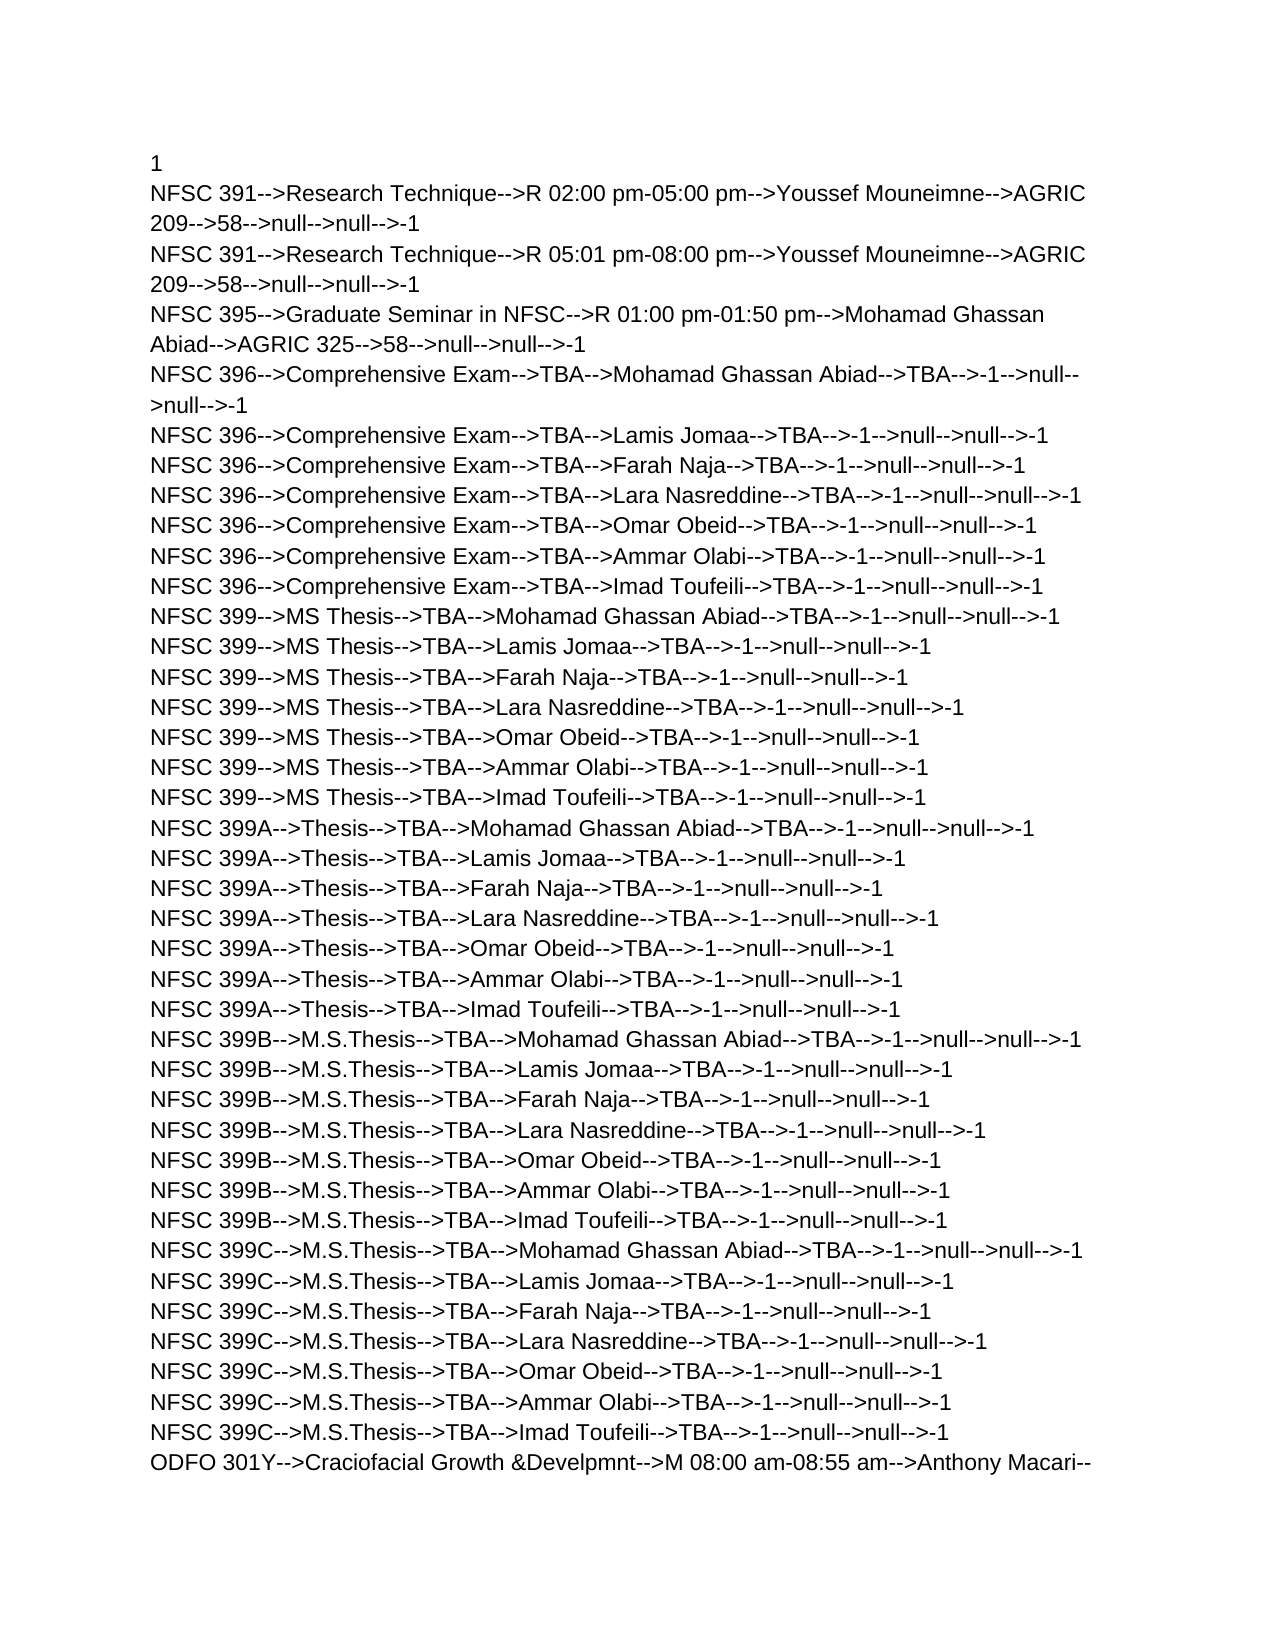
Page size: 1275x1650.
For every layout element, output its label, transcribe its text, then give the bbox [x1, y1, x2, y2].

text NFSC 399-->MS Thesis-->TBA-->Lara Nasreddine-->TBA-->-1-->null-->null-->-1 [150, 694, 1125, 720]
text NFSC 399-->MS Thesis-->TBA-->Mohamad Ghassan Abiad-->TBA-->-1-->null-->null-->-1 [150, 603, 1125, 629]
text NFSC 399B-->M.S.Thesis-->TBA-->Lamis Jomaa-->TBA-->-1-->null-->null-->-1 [150, 1056, 1125, 1083]
text NFSC 399-->MS Thesis-->TBA-->Farah Naja-->TBA-->-1-->null-->null-->-1 [150, 663, 1125, 690]
text NFSC 399-->MS Thesis-->TBA-->Ammar Olabi-->TBA-->-1-->null-->null-->-1 [150, 754, 1125, 781]
text NFSC 399A-->Thesis-->TBA-->Farah Naja-->TBA-->-1-->null-->null-->-1 [150, 875, 1125, 901]
text NFSC 399C-->M.S.Thesis-->TBA-->Lamis Jomaa-->TBA-->-1-->null-->null-->-1 [150, 1268, 1125, 1294]
text NFSC 399A-->Thesis-->TBA-->Lamis Jomaa-->TBA-->-1-->null-->null-->-1 [150, 845, 1125, 871]
text NFSC 396-->Comprehensive Exam-->TBA-->Mohamad Ghassan Abiad-->TBA-->-1-->null-->null-->-1 [150, 361, 1125, 418]
text NFSC 396-->Comprehensive Exam-->TBA-->Lamis Jomaa-->TBA-->-1-->null-->null-->-1 [150, 422, 1125, 448]
text NFSC 399-->MS Thesis-->TBA-->Imad Toufeili-->TBA-->-1-->null-->null-->-1 [150, 784, 1125, 811]
text NFSC 399A-->Thesis-->TBA-->Omar Obeid-->TBA-->-1-->null-->null-->-1 [150, 935, 1125, 962]
text NFSC 399B-->M.S.Thesis-->TBA-->Mohamad Ghassan Abiad-->TBA-->-1-->null-->null-->-1 [150, 1026, 1125, 1052]
text NFSC 399C-->M.S.Thesis-->TBA-->Mohamad Ghassan Abiad-->TBA-->-1-->null-->null-->-1 [150, 1237, 1125, 1264]
text NFSC 399C-->M.S.Thesis-->TBA-->Lara Nasreddine-->TBA-->-1-->null-->null-->-1 [150, 1328, 1125, 1354]
text NFSC 399B-->M.S.Thesis-->TBA-->Ammar Olabi-->TBA-->-1-->null-->null-->-1 [150, 1177, 1125, 1203]
text NFSC 399C-->M.S.Thesis-->TBA-->Farah Naja-->TBA-->-1-->null-->null-->-1 [150, 1298, 1125, 1324]
text NFSC 396-->Comprehensive Exam-->TBA-->Lara Nasreddine-->TBA-->-1-->null-->null-->-1 [150, 482, 1125, 509]
text NFSC 399-->MS Thesis-->TBA-->Lamis Jomaa-->TBA-->-1-->null-->null-->-1 [150, 633, 1125, 660]
text NFSC 391-->Research Technique-->R 02:00 pm-05:00 pm-->Youssef Mouneimne-->AGRIC 209-->58-->null-->null-->-1 [150, 180, 1125, 237]
text NFSC 399C-->M.S.Thesis-->TBA-->Imad Toufeili-->TBA-->-1-->null-->null-->-1 [150, 1419, 1125, 1445]
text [150, 1449, 1125, 1475]
text NFSC 399B-->M.S.Thesis-->TBA-->Imad Toufeili-->TBA-->-1-->null-->null-->-1 [150, 1207, 1125, 1234]
text NFSC 399A-->Thesis-->TBA-->Mohamad Ghassan Abiad-->TBA-->-1-->null-->null-->-1 [150, 814, 1125, 841]
text NFSC 396-->Comprehensive Exam-->TBA-->Farah Naja-->TBA-->-1-->null-->null-->-1 [150, 452, 1125, 478]
text NFSC 395-->Graduate Seminar in NFSC-->R 01:00 pm-01:50 pm-->Mohamad Ghassan Abiad-->AGRIC 325-->58-->null-->null-->-1 [150, 301, 1125, 358]
text NFSC 399-->MS Thesis-->TBA-->Omar Obeid-->TBA-->-1-->null-->null-->-1 [150, 724, 1125, 750]
text NFSC 399A-->Thesis-->TBA-->Ammar Olabi-->TBA-->-1-->null-->null-->-1 [150, 966, 1125, 992]
text NFSC 399B-->M.S.Thesis-->TBA-->Omar Obeid-->TBA-->-1-->null-->null-->-1 [150, 1147, 1125, 1173]
text NFSC 399C-->M.S.Thesis-->TBA-->Ammar Olabi-->TBA-->-1-->null-->null-->-1 [150, 1388, 1125, 1415]
text NFSC 399A-->Thesis-->TBA-->Imad Toufeili-->TBA-->-1-->null-->null-->-1 [150, 996, 1125, 1022]
text NFSC 399B-->M.S.Thesis-->TBA-->Lara Nasreddine-->TBA-->-1-->null-->null-->-1 [150, 1117, 1125, 1143]
text NFSC 399C-->M.S.Thesis-->TBA-->Omar Obeid-->TBA-->-1-->null-->null-->-1 [150, 1358, 1125, 1385]
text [150, 150, 1125, 176]
text NFSC 396-->Comprehensive Exam-->TBA-->Omar Obeid-->TBA-->-1-->null-->null-->-1 [150, 512, 1125, 539]
text NFSC 396-->Comprehensive Exam-->TBA-->Ammar Olabi-->TBA-->-1-->null-->null-->-1 [150, 543, 1125, 569]
text NFSC 396-->Comprehensive Exam-->TBA-->Imad Toufeili-->TBA-->-1-->null-->null-->-1 [150, 573, 1125, 599]
text NFSC 391-->Research Technique-->R 05:01 pm-08:00 pm-->Youssef Mouneimne-->AGRIC 209-->58-->null-->null-->-1 [150, 241, 1125, 297]
text NFSC 399B-->M.S.Thesis-->TBA-->Farah Naja-->TBA-->-1-->null-->null-->-1 [150, 1086, 1125, 1113]
text NFSC 399A-->Thesis-->TBA-->Lara Nasreddine-->TBA-->-1-->null-->null-->-1 [150, 905, 1125, 932]
